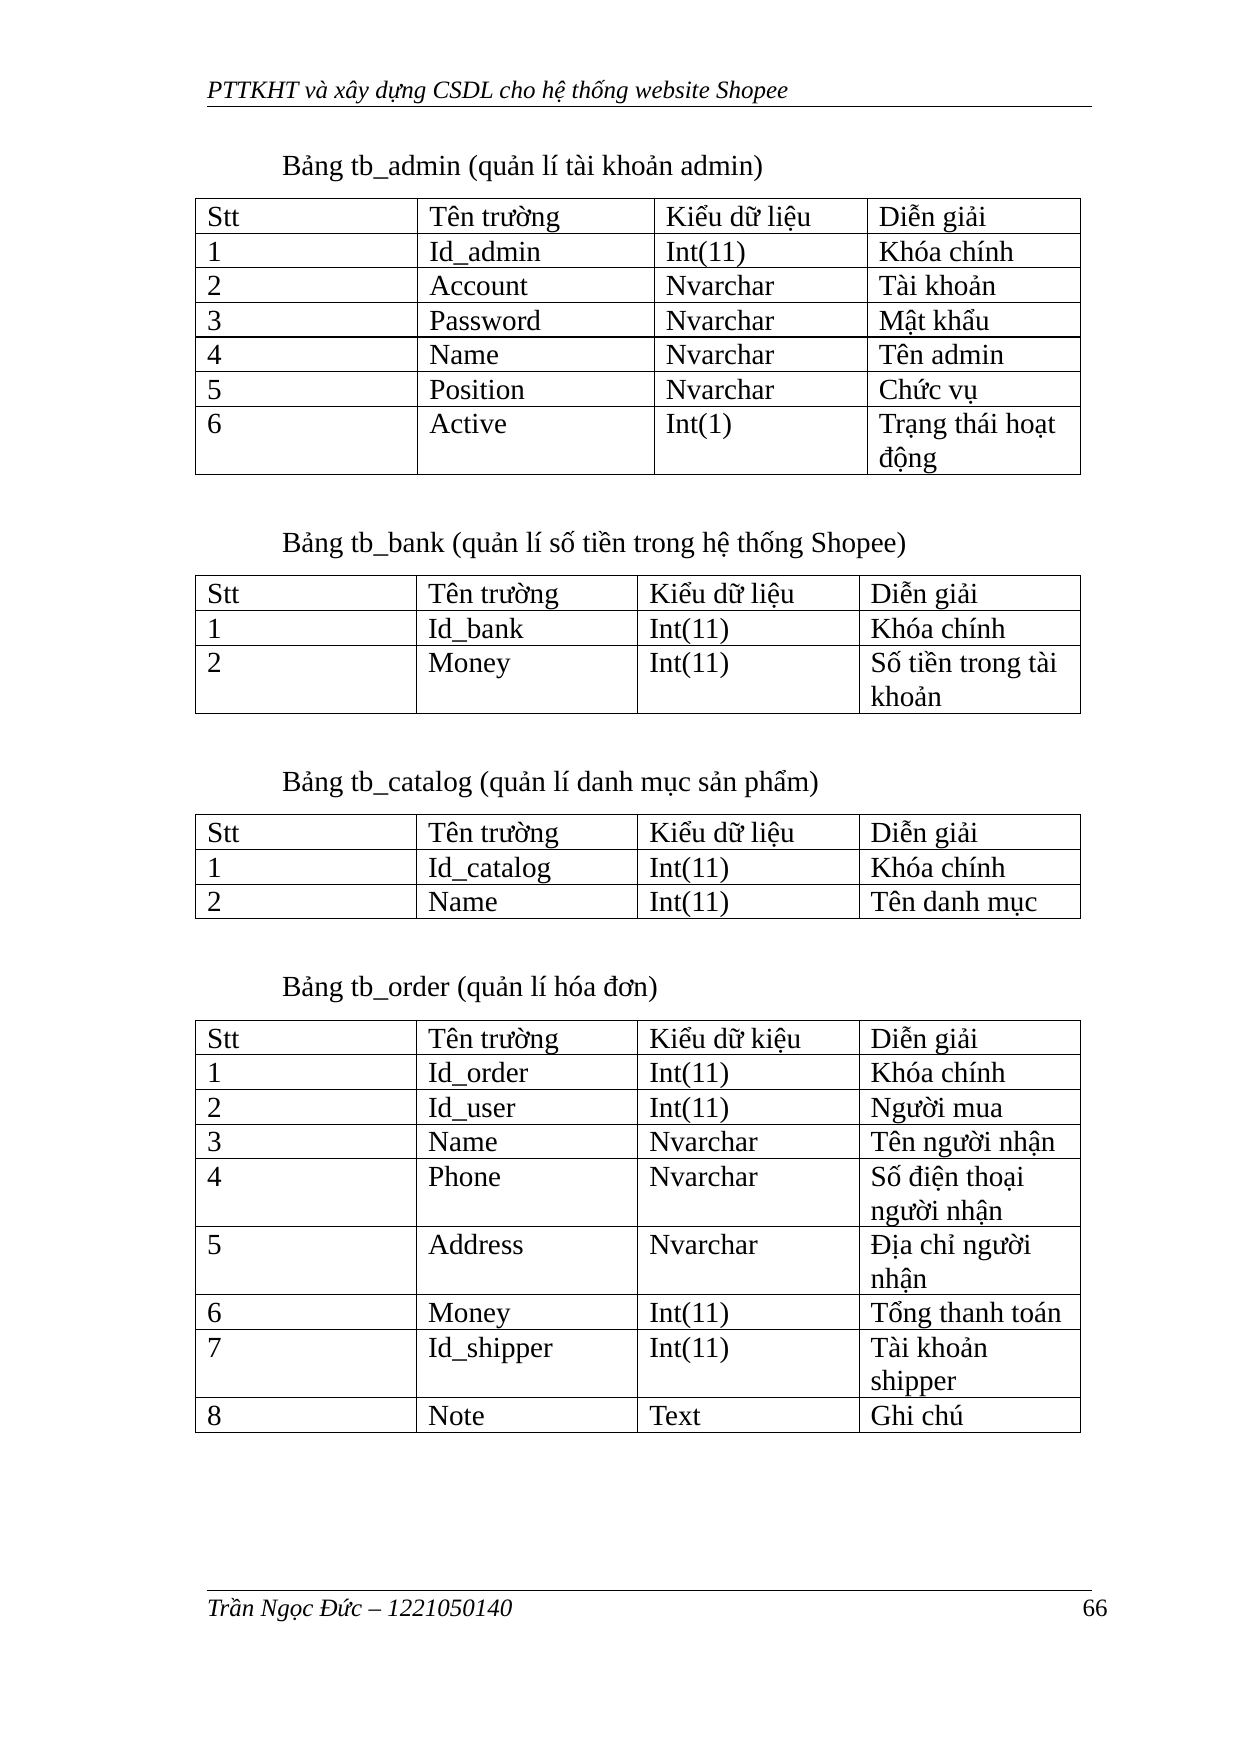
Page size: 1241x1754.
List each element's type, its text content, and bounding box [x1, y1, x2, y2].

table_cell Int(11) [638, 850, 859, 883]
table_cell Id_user [417, 1090, 637, 1123]
table_cell Int(11) [638, 885, 859, 918]
text Bảng tb_catalog (quản lí danh mục sản phẩm) [207, 764, 1092, 797]
table_cell Id_shipper [417, 1330, 637, 1397]
table_cell Name [418, 338, 654, 371]
table_cell 6 [196, 1295, 416, 1329]
table_cell 1 [196, 1055, 416, 1089]
table_header Kiểu dữ kiệu [638, 1021, 859, 1054]
table_header Kiểu dữ liệu [638, 815, 859, 849]
table_header Stt [196, 1021, 416, 1054]
table_cell Int(11) [638, 646, 859, 713]
table_cell Tài khoản [868, 268, 1080, 302]
table_cell Password [418, 303, 654, 336]
table_cell 7 [196, 1330, 416, 1397]
table_cell 1 [196, 611, 416, 644]
table_cell Name [417, 1125, 637, 1158]
table_cell Nvarchar [638, 1125, 859, 1158]
table_cell 1 [196, 850, 416, 883]
table_cell 2 [196, 1090, 416, 1123]
table_cell Tài khoản shipper [860, 1330, 1080, 1397]
table_cell 2 [196, 268, 417, 302]
table_header Diễn giải [868, 199, 1080, 233]
table_cell Id_bank [417, 611, 637, 644]
table_cell Địa chỉ người nhận [860, 1227, 1080, 1294]
table_cell 8 [196, 1398, 416, 1432]
table_cell Int(11) [655, 234, 867, 267]
table_cell 4 [196, 338, 417, 371]
table_cell Money [417, 1295, 637, 1329]
table_cell Nvarchar [655, 338, 867, 371]
table_header Tên trường [417, 815, 637, 849]
table_cell Trạng thái hoạt động [868, 407, 1080, 474]
table_cell Số điện thoại người nhận [860, 1159, 1080, 1226]
table_cell Tên admin [868, 338, 1080, 371]
table_cell 3 [196, 1125, 416, 1158]
table_cell 4 [196, 1159, 416, 1226]
table_cell 2 [196, 646, 416, 713]
table_cell Nvarchar [638, 1227, 859, 1294]
table_cell Int(11) [638, 1090, 859, 1123]
text Bảng tb_order (quản lí hóa đơn) [207, 969, 1092, 1003]
table_cell Id_catalog [417, 850, 637, 883]
table_cell 2 [196, 885, 416, 918]
table_cell Nvarchar [655, 372, 867, 406]
table_cell Money [417, 646, 637, 713]
table_cell Name [417, 885, 637, 918]
table_cell Note [417, 1398, 637, 1432]
table_cell Id_admin [418, 234, 654, 267]
table_cell Position [418, 372, 654, 406]
table_cell Khóa chính [860, 611, 1080, 644]
table_cell Active [418, 407, 654, 474]
table_header Tên trường [417, 1021, 637, 1054]
table_cell Tên danh mục [860, 885, 1080, 918]
table_cell Nvarchar [655, 268, 867, 302]
table_header Diễn giải [860, 1021, 1080, 1054]
table_cell Số tiền trong tài khoản [860, 646, 1080, 713]
table_cell Int(11) [638, 1330, 859, 1397]
table_cell 3 [196, 303, 417, 336]
table_header Diễn giải [860, 815, 1080, 849]
table_cell Text [638, 1398, 859, 1432]
table_cell 6 [196, 407, 417, 474]
table_cell Ghi chú [860, 1398, 1080, 1432]
table_cell Người mua [860, 1090, 1080, 1123]
table_cell Khóa chính [860, 1055, 1080, 1089]
table_header Stt [196, 576, 416, 610]
table_cell Nvarchar [655, 303, 867, 336]
text Bảng tb_admin (quản lí tài khoản admin) [207, 148, 1092, 181]
table_header Tên trường [418, 199, 654, 233]
table_header Kiểu dữ liệu [655, 199, 867, 233]
table_cell Mật khẩu [868, 303, 1080, 336]
table_cell Int(11) [638, 1055, 859, 1089]
table_header Stt [196, 815, 416, 849]
table_cell Khóa chính [860, 850, 1080, 883]
table_cell Address [417, 1227, 637, 1294]
table_cell Int(1) [655, 407, 867, 474]
table_cell 5 [196, 372, 417, 406]
table_cell Int(11) [638, 1295, 859, 1329]
table_header Kiểu dữ liệu [638, 576, 859, 610]
table_header Stt [196, 199, 417, 233]
table_cell Int(11) [638, 611, 859, 644]
table_header Tên trường [417, 576, 637, 610]
table_cell 1 [196, 234, 417, 267]
table_cell Nvarchar [638, 1159, 859, 1226]
table_cell Account [418, 268, 654, 302]
table_cell Tổng thanh toán [860, 1295, 1080, 1329]
table_cell 5 [196, 1227, 416, 1294]
text Bảng tb_bank (quản lí số tiền trong hệ thống Shopee) [207, 525, 1092, 558]
table_header Diễn giải [860, 576, 1080, 610]
table_cell Tên người nhận [860, 1125, 1080, 1158]
table_cell Id_order [417, 1055, 637, 1089]
table_cell Khóa chính [868, 234, 1080, 267]
table_cell Chức vụ [868, 372, 1080, 406]
table_cell Phone [417, 1159, 637, 1226]
